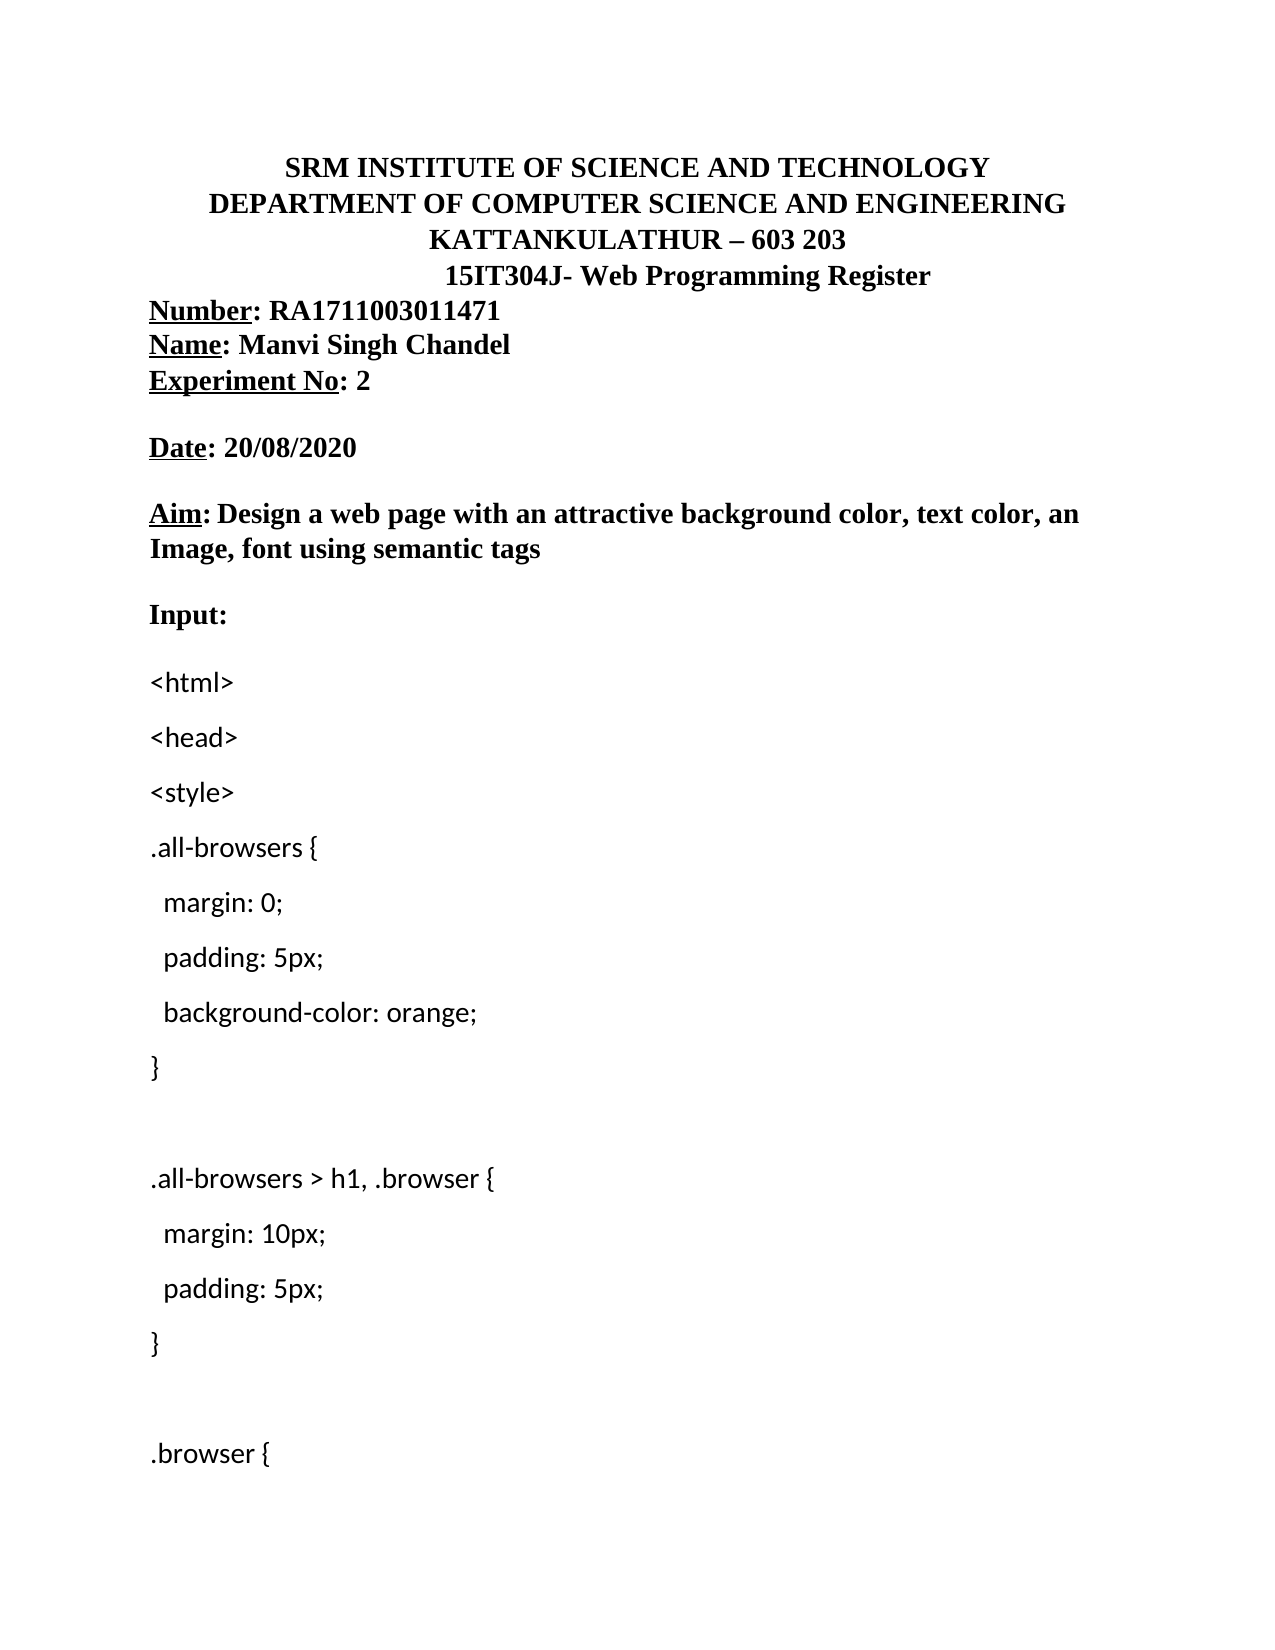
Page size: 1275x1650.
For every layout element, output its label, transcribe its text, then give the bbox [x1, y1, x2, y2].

text Experiment No: 2 [148, 363, 437, 397]
text } [150, 1325, 1112, 1361]
text Name: Manvi Singh Chandel [148, 327, 1112, 361]
text background-color: orange; [150, 994, 1112, 1030]
text margin: 10px; [150, 1215, 1112, 1251]
text padding: 5px; [150, 1270, 1112, 1306]
text .all-browsers > h1, .browser { [150, 1160, 1112, 1195]
text KATTANKULATHUR – 603 203 [163, 222, 1112, 256]
text padding: 5px; [150, 939, 1112, 975]
text Input: [148, 597, 1112, 631]
text .all-browsers { [150, 829, 1112, 865]
text <head> [150, 719, 1112, 754]
text Date: 20/08/2020 [148, 430, 437, 463]
text margin: 0; [150, 884, 1112, 920]
text <html> [150, 664, 1112, 699]
text <style> [150, 774, 1112, 810]
text SRM INSTITUTE OF SCIENCE AND TECHNOLOGY [163, 150, 1112, 183]
text .browser { [150, 1435, 1112, 1471]
text DEPARTMENT OF COMPUTER SCIENCE AND ENGINEERING [163, 186, 1112, 220]
text Aim: Design a web page with an attractive background color, text color, an Image, font using semantic tags [148, 496, 1112, 564]
text } [150, 1049, 1112, 1085]
text 15IT304J- Web Programming Register Number: RA1711003011471 [148, 258, 933, 326]
